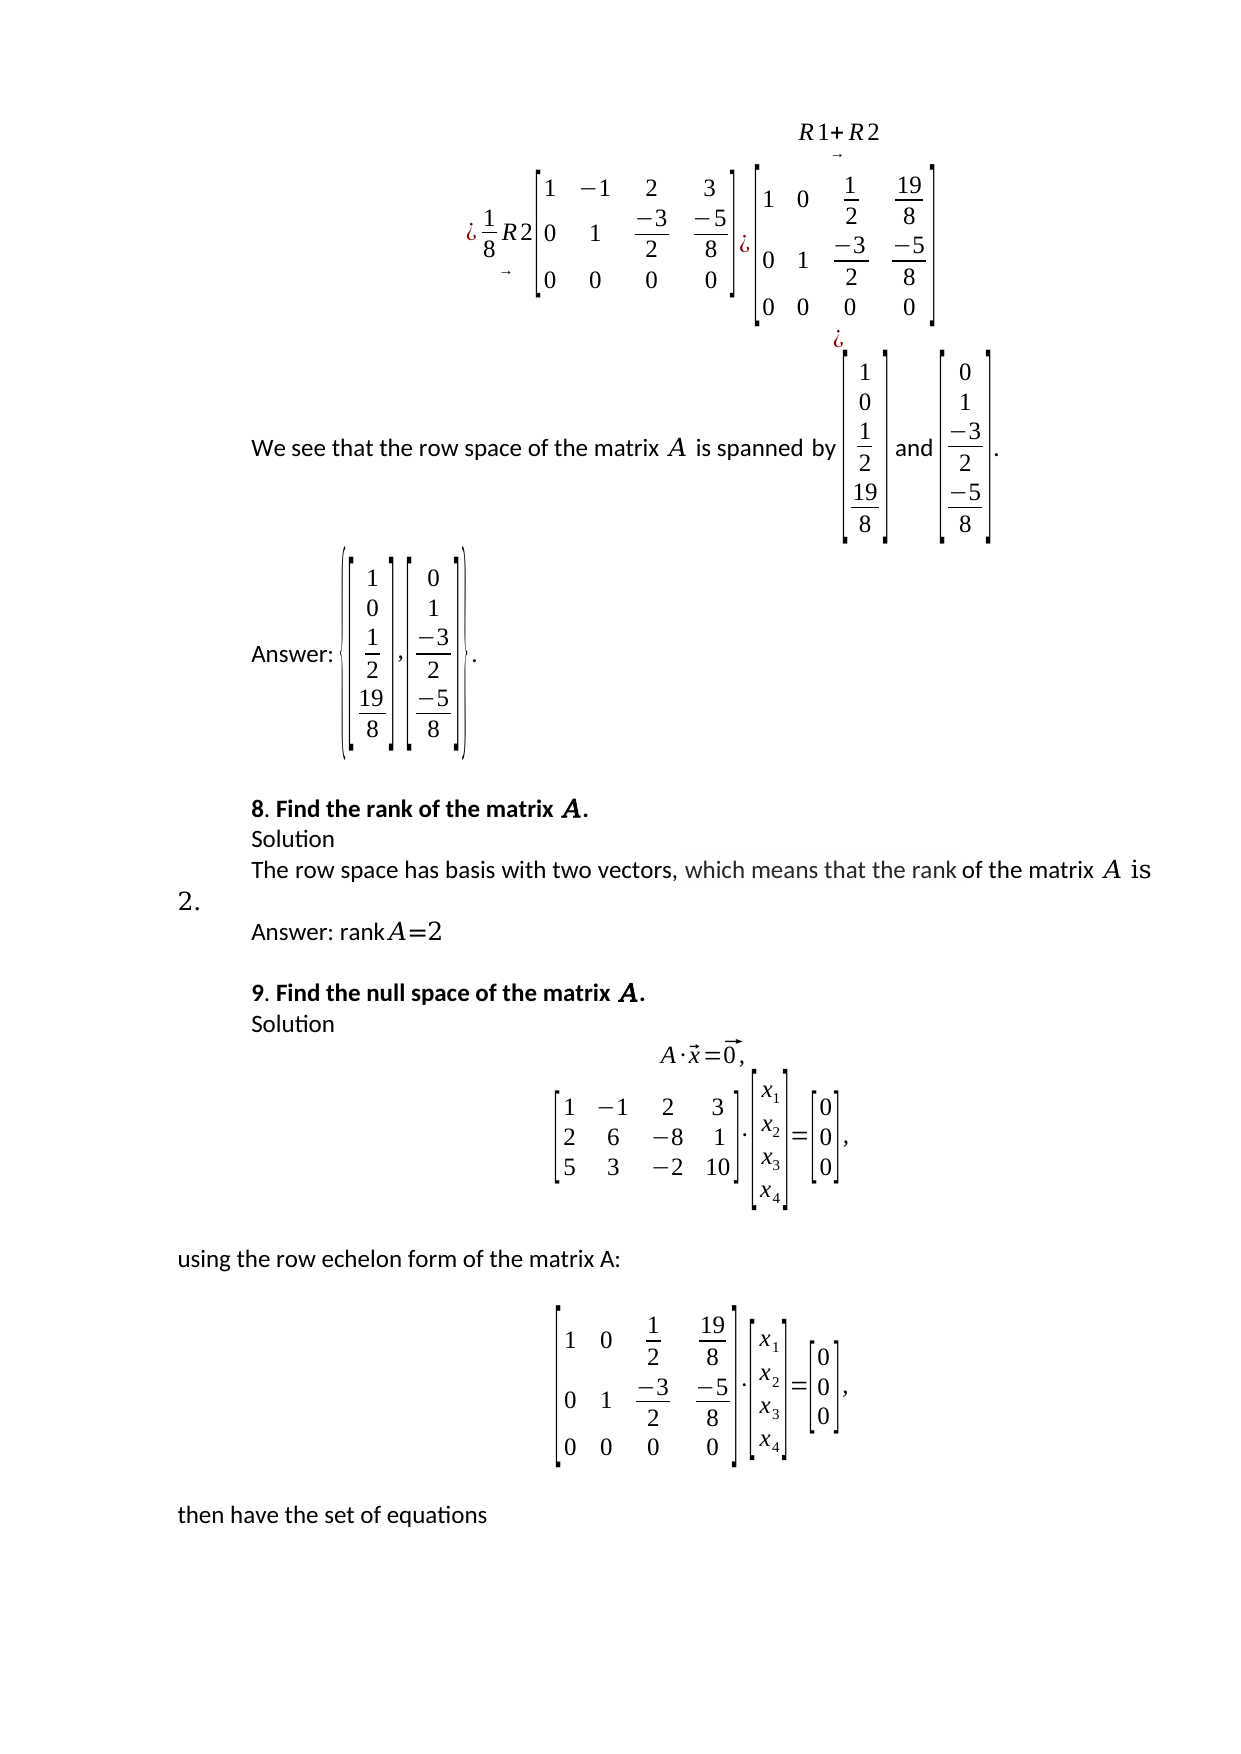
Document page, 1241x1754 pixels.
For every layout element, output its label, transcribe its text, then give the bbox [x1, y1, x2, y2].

text Answer: . [177, 546, 1152, 762]
text We see that the row space of the matrix 𝐴 is spanned by and . [177, 349, 1152, 546]
text using the row echelon form of the matrix A: [177, 1243, 1152, 1274]
text The row space has basis with two vectors, which means that the rank of the matrix 𝐴 is 2. [177, 854, 1152, 915]
text Solution [177, 1008, 1152, 1038]
text 9. Find the null space of the matrix 𝐴. [177, 977, 1152, 1008]
text 8. Find the rank of the matrix 𝐴. [177, 792, 1152, 823]
text then have the set of equations [177, 1499, 1152, 1530]
text Solution [177, 823, 1152, 854]
text Answer: rank𝐴=2 [177, 915, 1152, 946]
